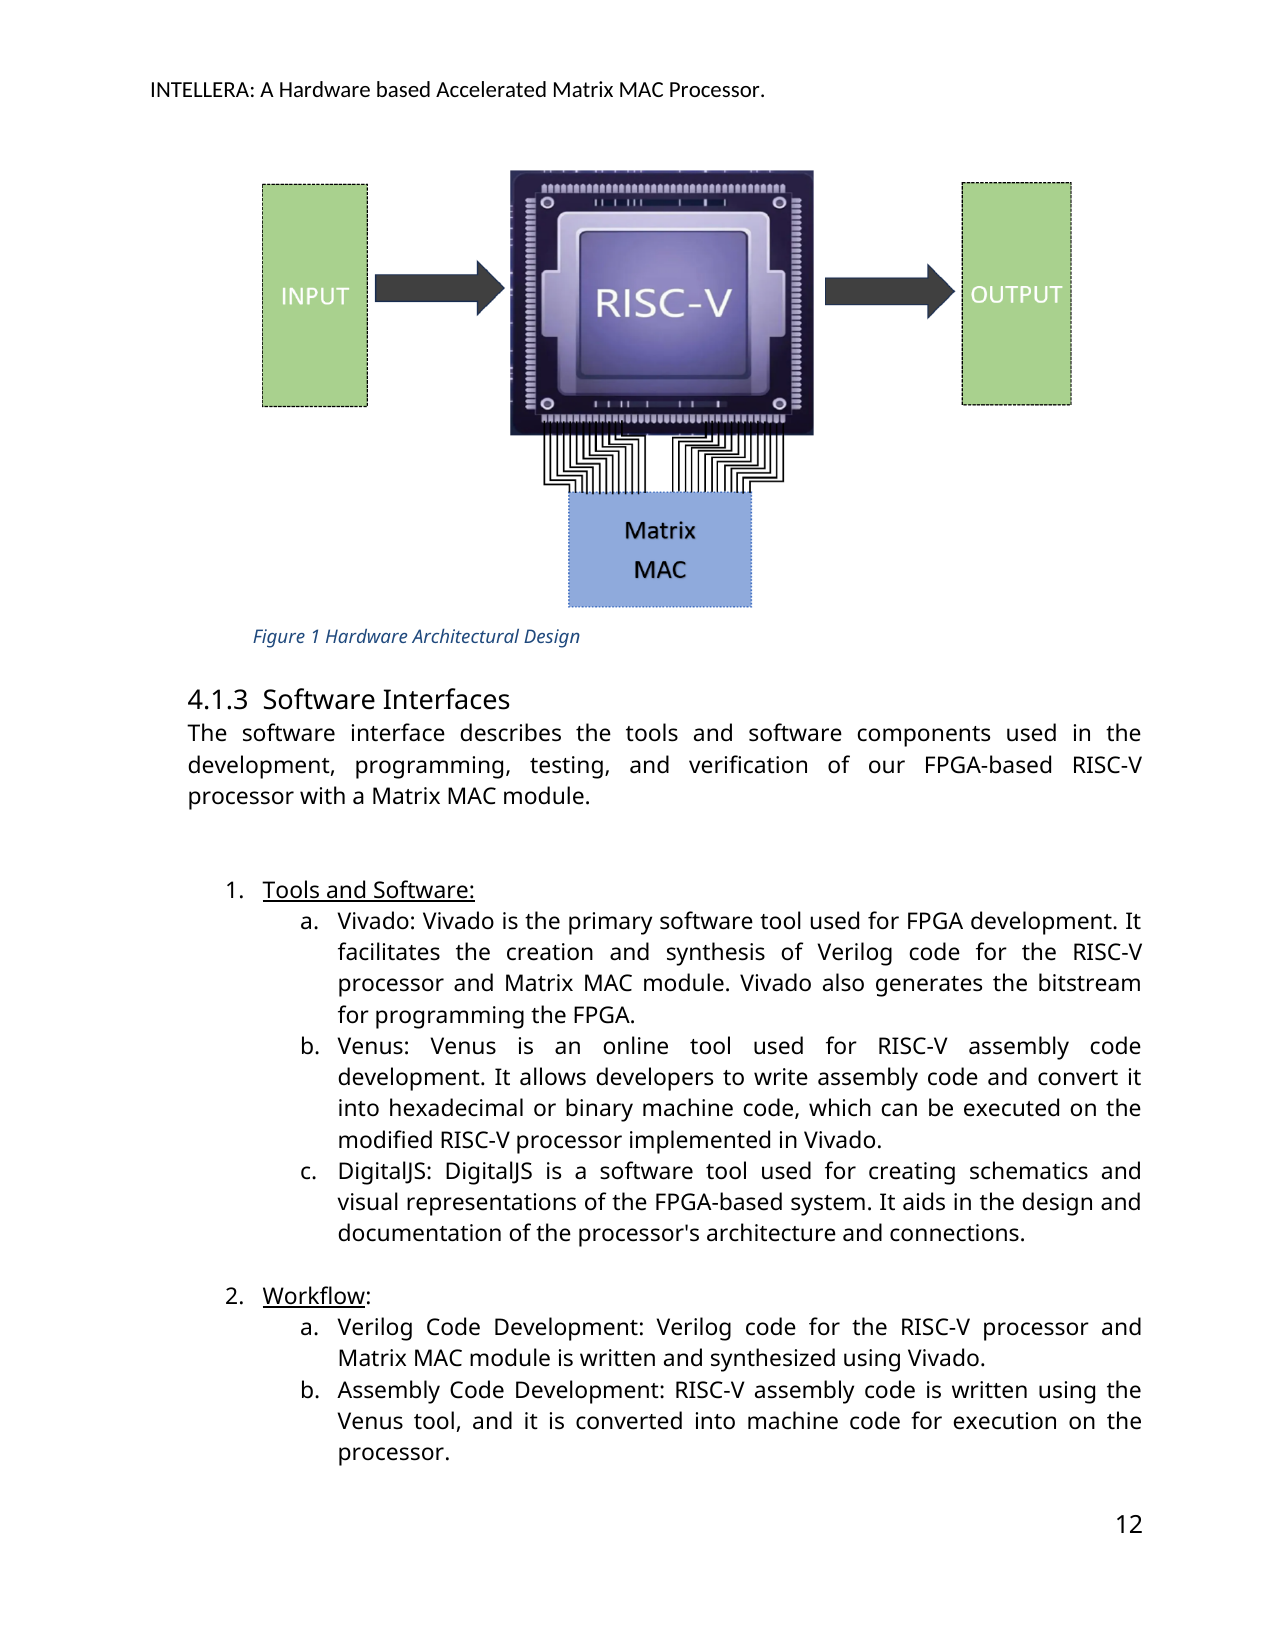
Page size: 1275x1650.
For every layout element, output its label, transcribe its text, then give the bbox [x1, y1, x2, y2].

picture [252, 160, 1078, 615]
list DigitalJS: DigitalJS is a software tool used for creating schematics and visual representations of the FPGA-based system. It aids in the design and documentation of the processor's architecture and connections. [300, 1155, 1143, 1249]
list Workflow: [225, 1280, 1143, 1311]
subtitle Software Interfaces [187, 681, 1143, 717]
list Tools and Software: [225, 874, 1143, 905]
list Vivado: Vivado is the primary software tool used for FPGA development. It facilitates the creation and synthesis of Verilog code for the RISC-V processor and Matrix MAC module. Vivado also generates the bitstream for programming the FPGA. [300, 905, 1143, 1030]
list Verilog Code Development: Verilog code for the RISC-V processor and Matrix MAC module is written and synthesized using Vivado. [300, 1311, 1143, 1374]
text The software interface describes the tools and software components used in the development, programming, testing, and verification of our FPGA-based RISC-V processor with a Matrix MAC module. [187, 717, 1143, 811]
list Venus: Venus is an online tool used for RISC-V assembly code development. It allows developers to write assembly code and convert it into hexadecimal or binary machine code, which can be executed on the modified RISC-V processor implemented in Vivado. [300, 1030, 1143, 1155]
list Assembly Code Development: RISC-V assembly code is written using the Venus tool, and it is converted into machine code for execution on the processor. [300, 1374, 1143, 1467]
